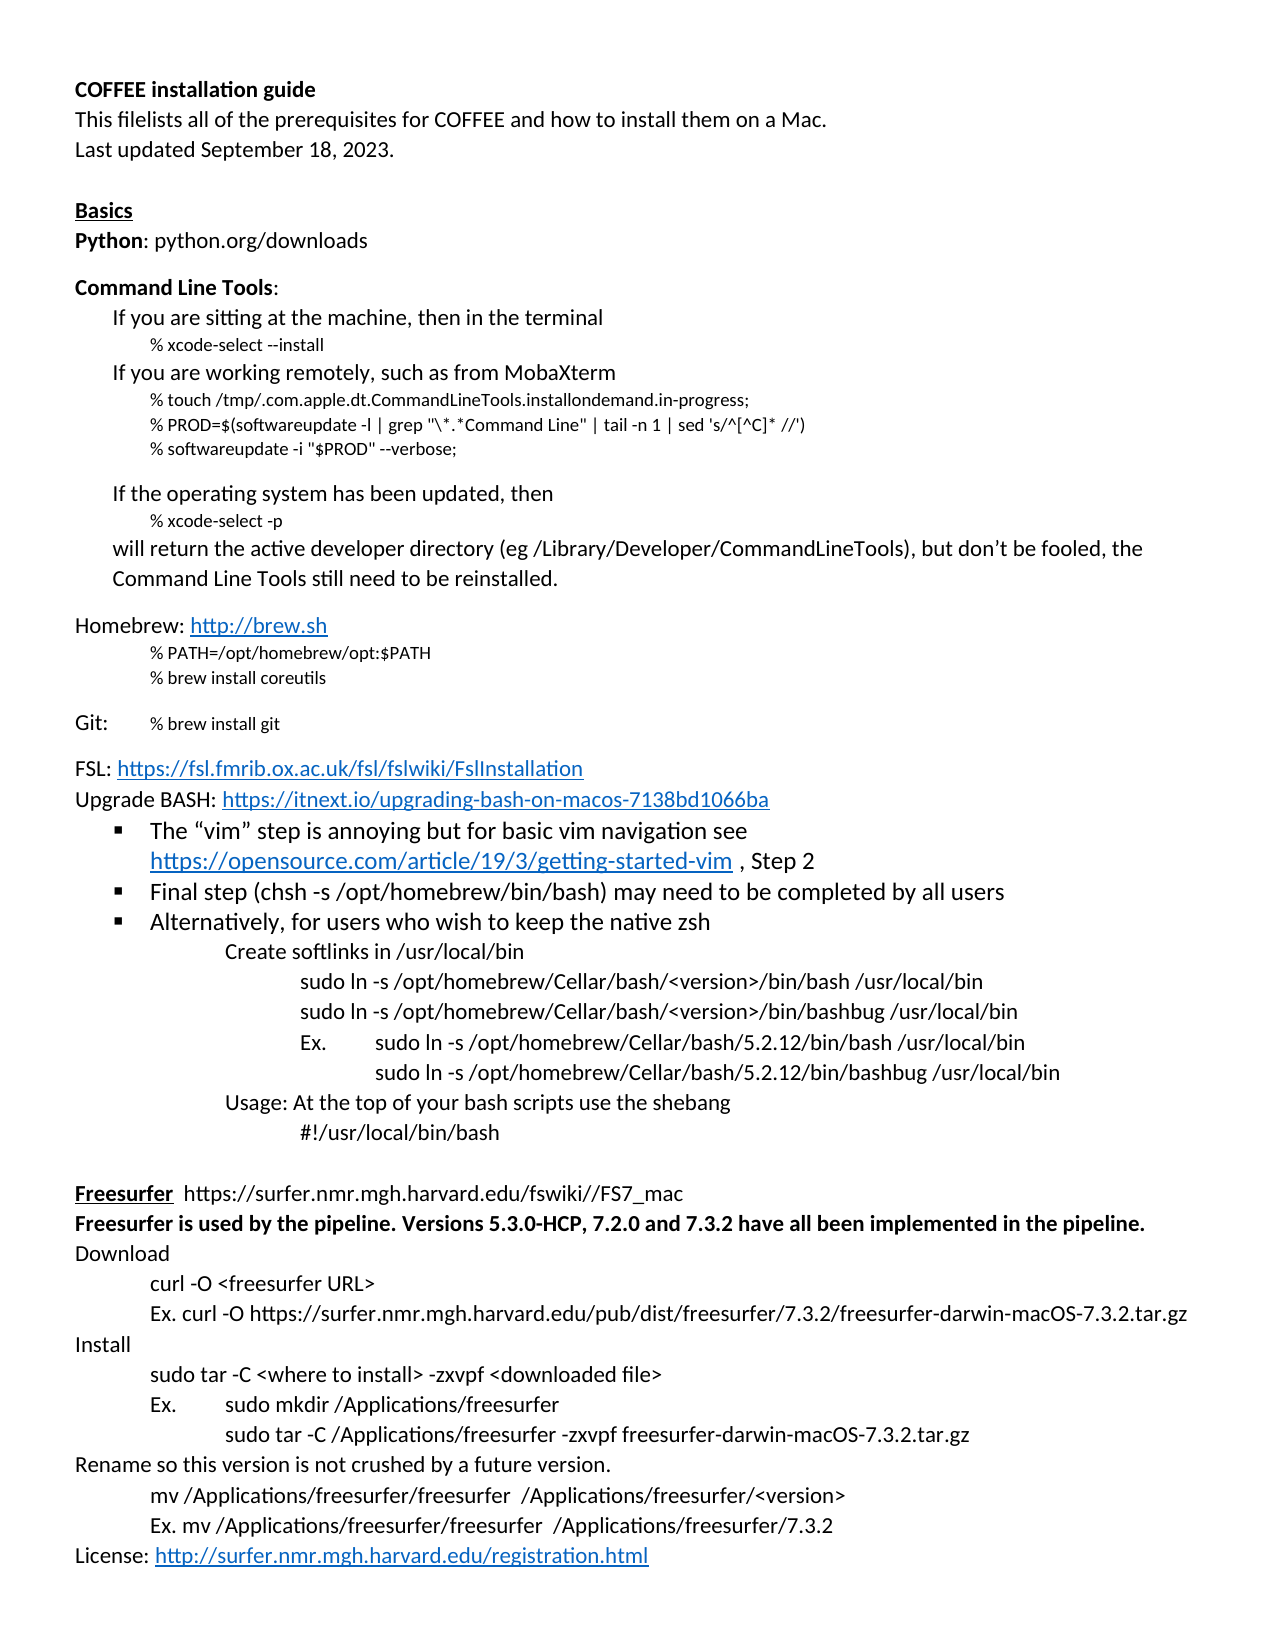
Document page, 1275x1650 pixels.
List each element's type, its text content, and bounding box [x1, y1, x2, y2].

text COFFEE installation guide [75, 75, 1200, 103]
text Download [75, 1239, 1200, 1267]
text License: http://surfer.nmr.mgh.harvard.edu/registration.html [75, 1541, 1200, 1569]
text Ex. sudo mkdir /Applications/freesurfer [75, 1390, 1200, 1418]
list Final step (chsh -s /opt/homebrew/bin/bash) may need to be completed by all users [112, 876, 1200, 906]
text Create softlinks in /usr/local/bin [225, 937, 1200, 965]
text mv /Applications/freesurfer/freesurfer /Applications/freesurfer/<version> [75, 1481, 1200, 1509]
text Install [75, 1330, 1200, 1358]
text Usage: At the top of your bash scripts use the shebang [225, 1088, 1200, 1116]
text Last updated September 18, 2023. [75, 135, 1200, 163]
text % PROD=$(softwareupdate -l | grep "\*.*Command Line" | tail -n 1 | sed 's/^[^C]* //') [75, 413, 1200, 436]
text Freesurfer https://surfer.nmr.mgh.harvard.edu/fswiki//FS7_mac [75, 1179, 1200, 1207]
text sudo tar -C /Applications/freesurfer -zxvpf freesurfer-darwin-macOS-7.3.2.tar.gz [150, 1420, 1200, 1448]
text % touch /tmp/.com.apple.dt.CommandLineTools.installondemand.in-progress; [75, 388, 1200, 411]
text sudo ln -s /opt/homebrew/Cellar/bash/5.2.12/bin/bashbug /usr/local/bin [225, 1058, 1200, 1086]
text sudo tar -C <where to install> -zxvpf <downloaded file> [75, 1360, 1200, 1388]
text Freesurfer is used by the pipeline. Versions 5.3.0-HCP, 7.2.0 and 7.3.2 have all been implemented in the pipeline. [75, 1209, 1200, 1237]
text Rename so this version is not crushed by a future version. [75, 1451, 1200, 1478]
text If the operating system has been updated, then [75, 479, 1200, 507]
text sudo ln -s /opt/homebrew/Cellar/bash/<version>/bin/bashbug /usr/local/bin [225, 997, 1200, 1025]
text will return the active developer directory (eg /Library/Developer/CommandLineTools), but don’t be fooled, the Command Line Tools still need to be reinstalled. [112, 534, 1200, 592]
text If you are sitting at the machine, then in the terminal [75, 303, 1200, 331]
text Upgrade BASH: https://itnext.io/upgrading-bash-on-macos-7138bd1066ba [75, 785, 1200, 813]
text This filelists all of the prerequisites for COFFEE and how to install them on a Mac. [75, 105, 1200, 133]
text Command Line Tools: [75, 273, 1200, 301]
text sudo ln -s /opt/homebrew/Cellar/bash/<version>/bin/bash /usr/local/bin [225, 967, 1200, 995]
text Ex. mv /Applications/freesurfer/freesurfer /Applications/freesurfer/7.3.2 [75, 1511, 1200, 1539]
text #!/usr/local/bin/bash [225, 1118, 1200, 1146]
text curl -O <freesurfer URL> [75, 1269, 1200, 1297]
text Homebrew: http://brew.sh [75, 611, 1200, 639]
text FSL: https://fsl.fmrib.ox.ac.uk/fsl/fslwiki/FslInstallation [75, 754, 1200, 782]
text If you are working remotely, such as from MobaXterm [75, 358, 1200, 386]
text Ex. curl -O https://surfer.nmr.mgh.harvard.edu/pub/dist/freesurfer/7.3.2/freesurfer-darwin-macOS-7.3.2.tar.gz [75, 1299, 1200, 1327]
text % brew install coreutils [75, 666, 1200, 689]
text Python: python.org/downloads [75, 226, 1200, 254]
text % xcode-select -p [75, 509, 1200, 532]
text % xcode-select --install [75, 333, 1200, 356]
list The “vim” step is annoying but for basic vim navigation see https://opensource.com/article/19/3/getting-started-vim , Step 2 [112, 815, 1200, 876]
text Ex. sudo ln -s /opt/homebrew/Cellar/bash/5.2.12/bin/bash /usr/local/bin [225, 1028, 1200, 1056]
list Alternatively, for users who wish to keep the native zsh [112, 906, 1200, 937]
text Basics [75, 196, 1200, 224]
text % softwareupdate -i "$PROD" --verbose; [75, 438, 1200, 461]
text Git: % brew install git [75, 708, 1200, 736]
text % PATH=/opt/homebrew/opt:$PATH [75, 641, 1200, 664]
